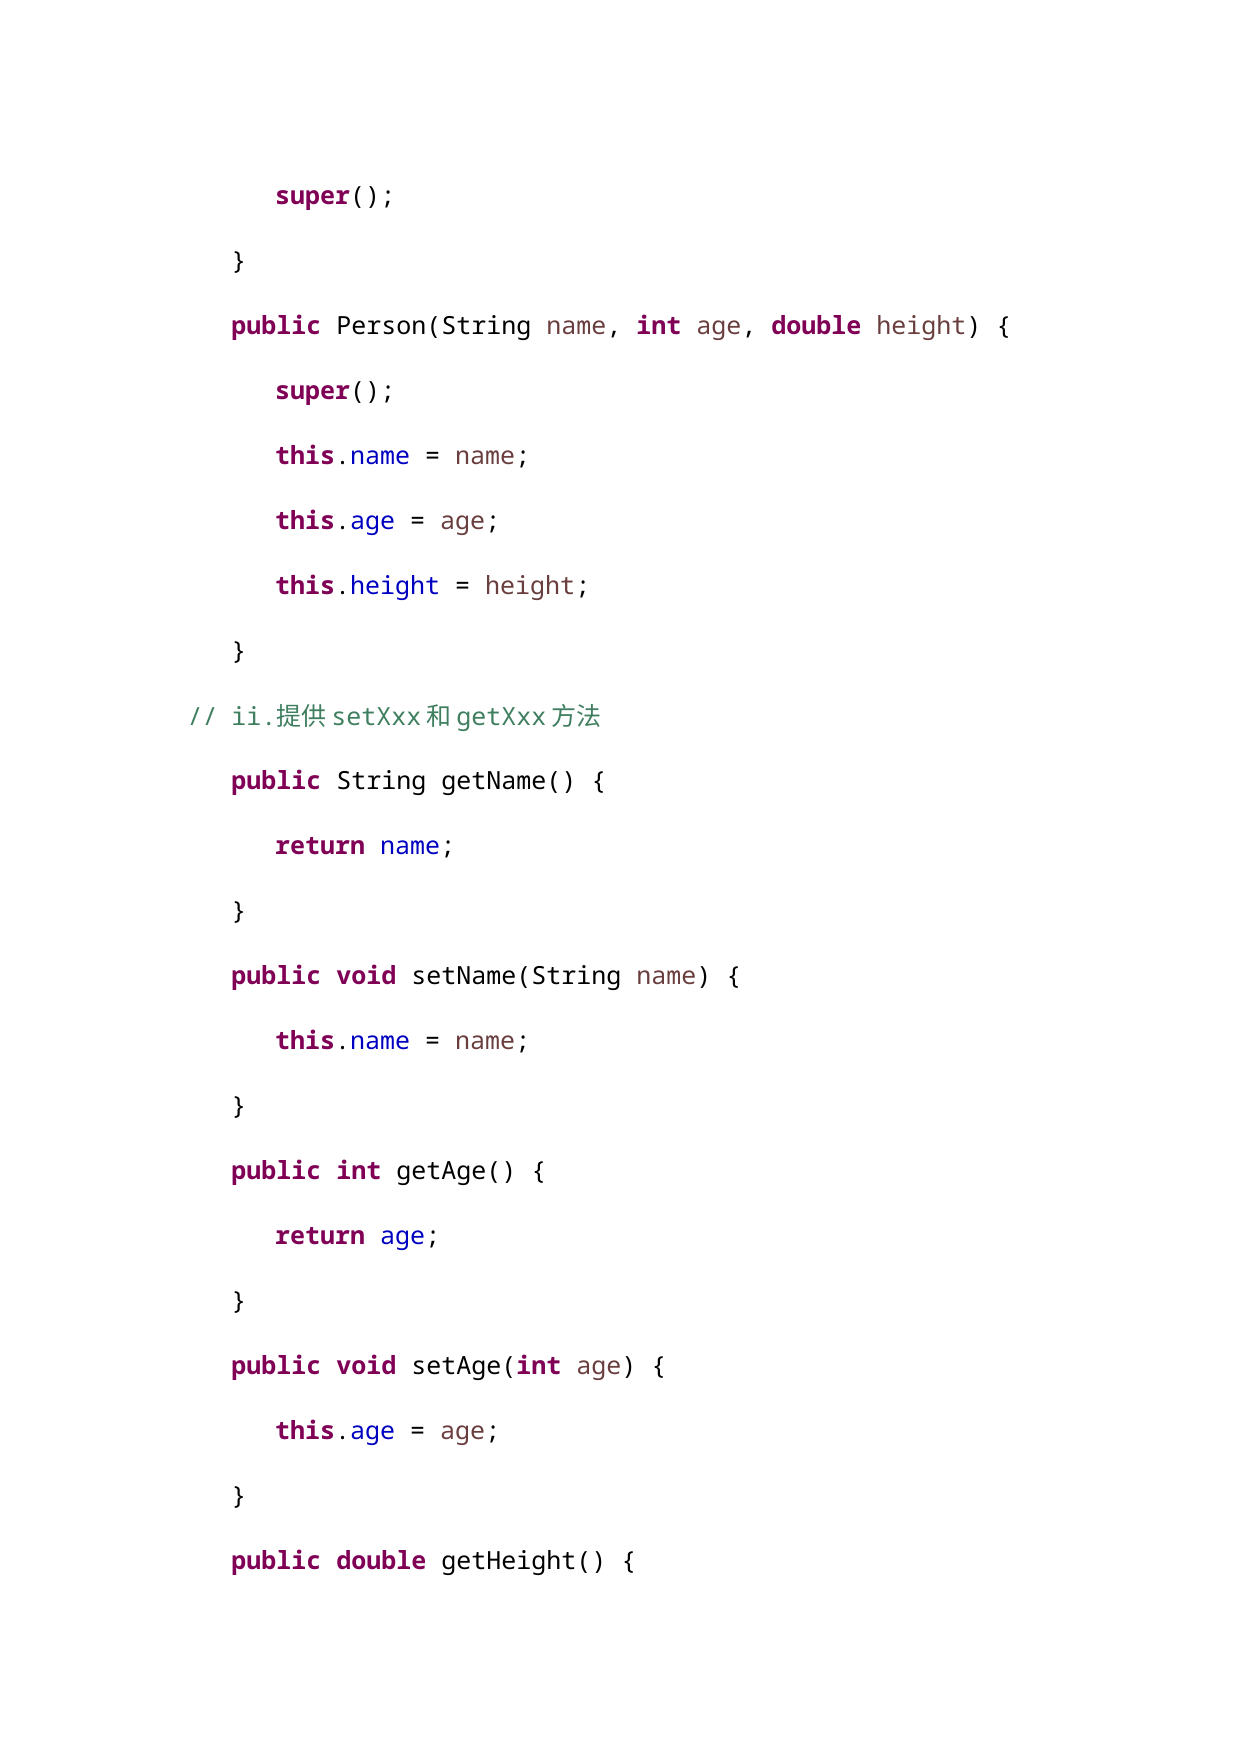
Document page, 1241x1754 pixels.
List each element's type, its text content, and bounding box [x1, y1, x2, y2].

text } [187, 617, 1053, 682]
text } [187, 1267, 1053, 1332]
text // ii.提供setXxx和getXxx方法 [187, 682, 1053, 747]
text } [187, 877, 1053, 942]
text public double getHeight() { [187, 1527, 1053, 1592]
text super(); [187, 162, 1053, 227]
text public void setAge(int age) { [187, 1332, 1053, 1397]
text public String getName() { [187, 747, 1053, 812]
text public int getAge() { [187, 1137, 1053, 1202]
text } [187, 227, 1053, 292]
text return age; [187, 1202, 1053, 1267]
text return name; [187, 812, 1053, 877]
text } [187, 1072, 1053, 1137]
text this.age = age; [187, 1397, 1053, 1462]
text this.name = name; [187, 1007, 1053, 1072]
text public Person(String name, int age, double height) { [187, 292, 1053, 357]
text this.name = name; [187, 422, 1053, 487]
text } [187, 1462, 1053, 1527]
text this.age = age; [187, 487, 1053, 552]
text public void setName(String name) { [187, 942, 1053, 1007]
text super(); [187, 357, 1053, 422]
text this.height = height; [187, 552, 1053, 617]
